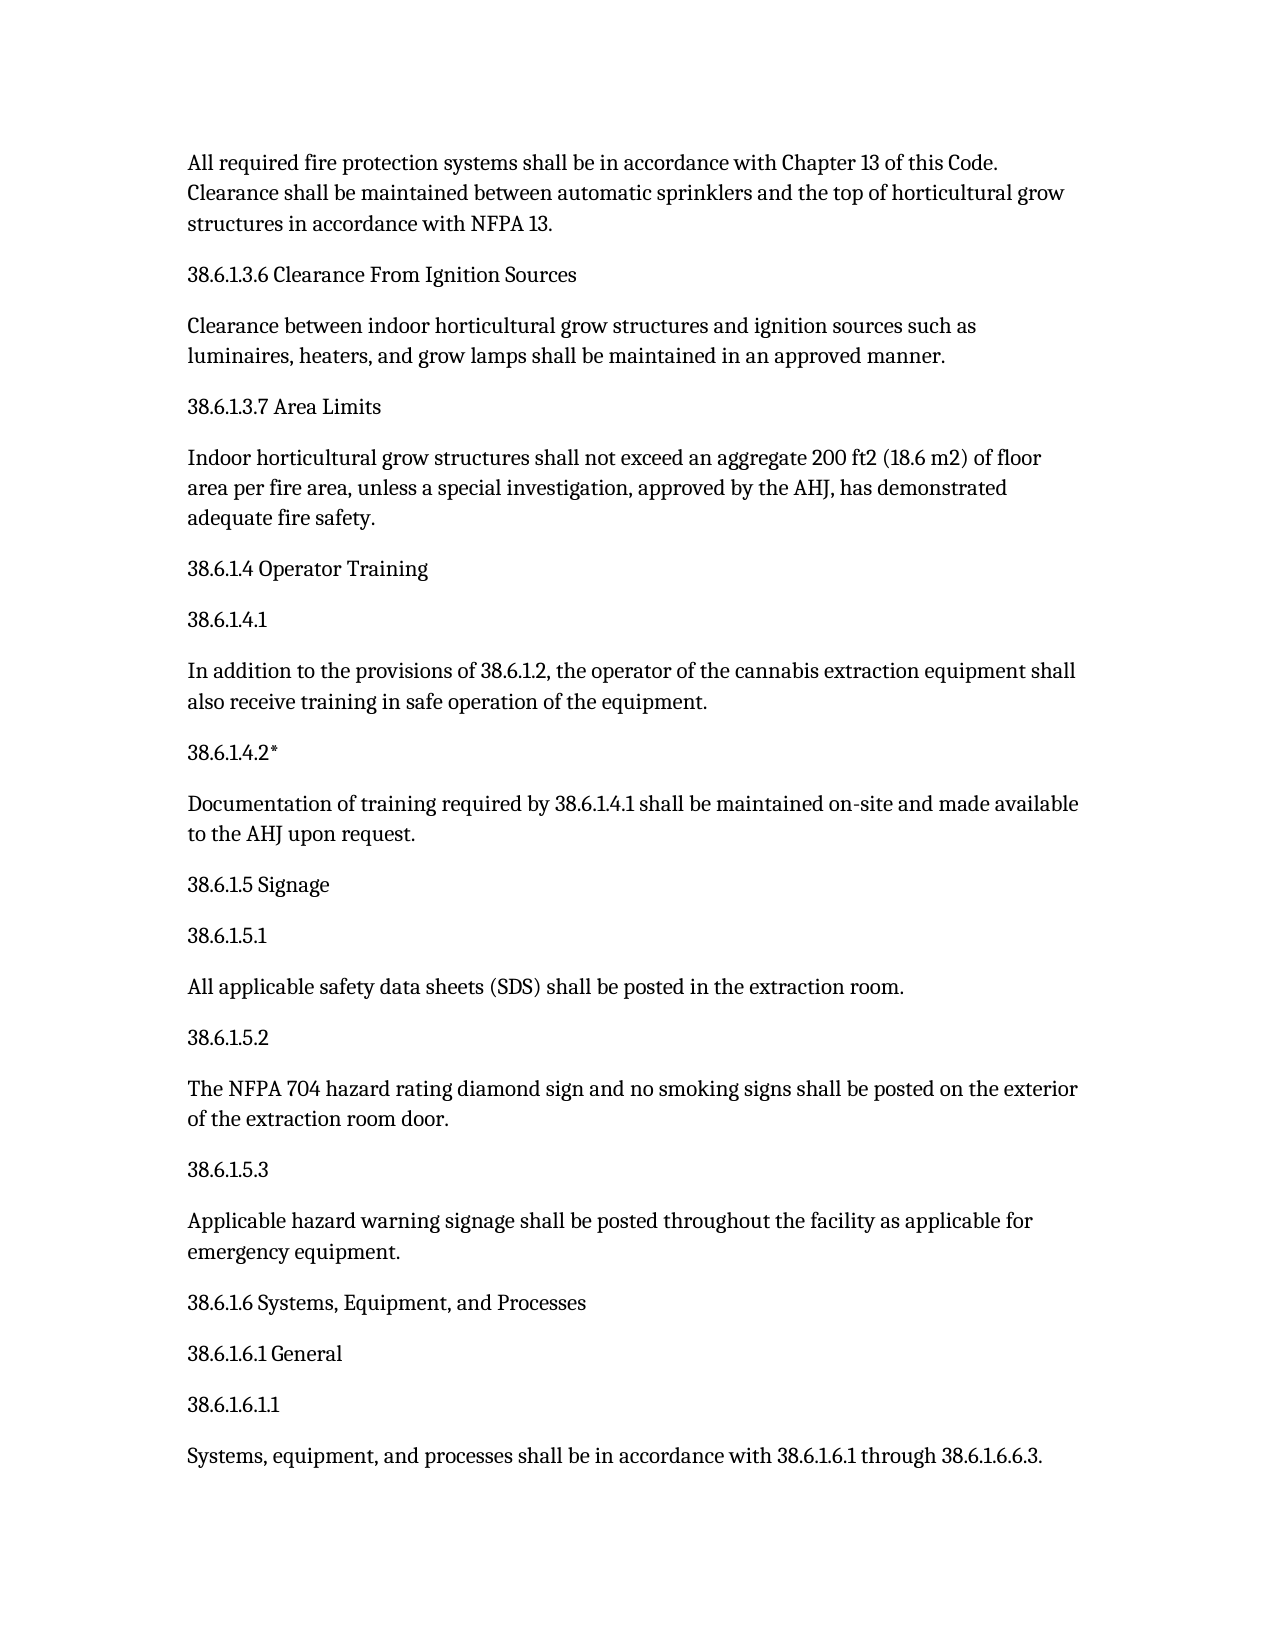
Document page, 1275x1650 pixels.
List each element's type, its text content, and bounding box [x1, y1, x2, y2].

text 38.6.1.6.1 General [187, 1341, 1087, 1367]
text 38.6.1.5 Signage [187, 872, 1087, 898]
text 38.6.1.6 Systems, Equipment, and Processes [187, 1289, 1087, 1316]
text In addition to the provisions of 38.6.1.2, the operator of the cannabis extraction equipment shall also receive training in safe operation of the equipment. [187, 658, 1087, 715]
text 38.6.1.4 Operator Training [187, 556, 1087, 583]
text 38.6.1.3.6 Clearance From Ignition Sources [187, 261, 1087, 288]
text Documentation of training required by 38.6.1.4.1 shall be maintained on-site and made available to the AHJ upon request. [187, 791, 1087, 847]
text 38.6.1.4.2* [187, 739, 1087, 766]
text 38.6.1.4.1 [187, 607, 1087, 634]
text 38.6.1.5.2 [187, 1025, 1087, 1051]
text Systems, equipment, and processes shall be in accordance with 38.6.1.6.1 through 38.6.1.6.6.3. [187, 1443, 1087, 1469]
text 38.6.1.5.1 [187, 923, 1087, 949]
text All required fire protection systems shall be in accordance with Chapter 13 of this Code. Clearance shall be maintained between automatic sprinklers and the top of horticultural grow structures in accordance with NFPA 13. [187, 150, 1087, 237]
text 38.6.1.5.3 [187, 1157, 1087, 1184]
text Applicable hazard warning signage shall be posted throughout the facility as applicable for emergency equipment. [187, 1208, 1087, 1265]
text 38.6.1.6.1.1 [187, 1392, 1087, 1418]
text The NFPA 704 hazard rating diamond sign and no smoking signs shall be posted on the exterior of the extraction room door. [187, 1076, 1087, 1133]
text 38.6.1.3.7 Area Limits [187, 394, 1087, 420]
text Indoor horticultural grow structures shall not exceed an aggregate 200 ft2 (18.6 m2) of floor area per fire area, unless a special investigation, approved by the AHJ, has demonstrated adequate fire safety. [187, 445, 1087, 532]
text Clearance between indoor horticultural grow structures and ignition sources such as luminaires, heaters, and grow lamps shall be maintained in an approved manner. [187, 312, 1087, 369]
text All applicable safety data sheets (SDS) shall be posted in the extraction room. [187, 974, 1087, 1000]
